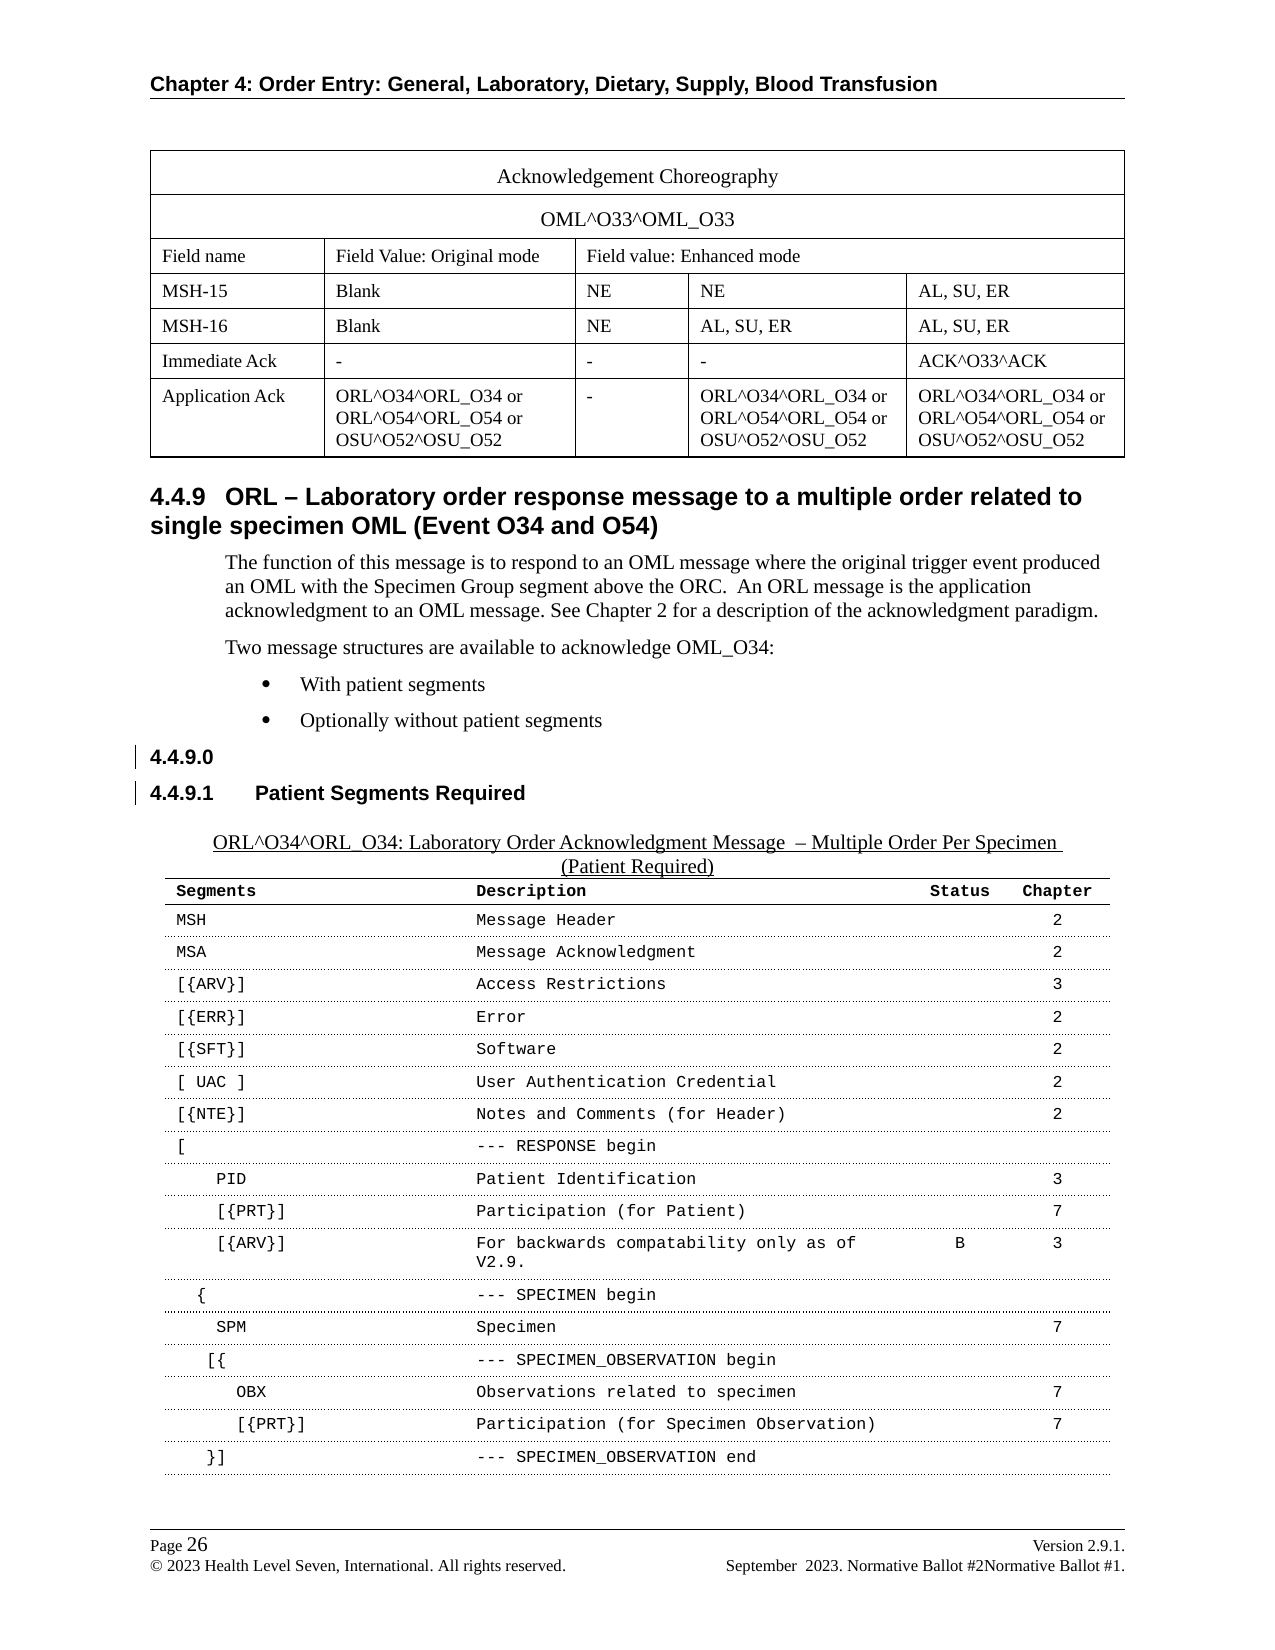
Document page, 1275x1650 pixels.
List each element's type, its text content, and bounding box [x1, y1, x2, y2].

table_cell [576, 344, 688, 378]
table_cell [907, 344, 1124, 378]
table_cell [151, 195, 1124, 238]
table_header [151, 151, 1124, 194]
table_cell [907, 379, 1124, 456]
text The function of this message is to respond to an OML message where the original trigger event produced an OML with the Specimen Group segment above the ORC. An ORL message is the application acknowledgment to an OML message. See Chapter 2 for a description of the acknowledgment paradigm. [225, 550, 1125, 622]
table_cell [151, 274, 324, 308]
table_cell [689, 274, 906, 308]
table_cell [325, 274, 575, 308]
text ORL^O34^ORL_O34: Laboratory Order Acknowledgment Message – Multiple Order Per Specimen (Patient Required) [150, 830, 1125, 878]
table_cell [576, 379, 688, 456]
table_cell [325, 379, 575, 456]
list With patient segments [262, 672, 1125, 696]
list Optionally without patient segments [262, 708, 1125, 732]
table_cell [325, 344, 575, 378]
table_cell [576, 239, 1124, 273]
subtitle Patient Segments Required [150, 781, 1125, 805]
text Two message structures are available to acknowledge OML_O34: [225, 635, 1125, 659]
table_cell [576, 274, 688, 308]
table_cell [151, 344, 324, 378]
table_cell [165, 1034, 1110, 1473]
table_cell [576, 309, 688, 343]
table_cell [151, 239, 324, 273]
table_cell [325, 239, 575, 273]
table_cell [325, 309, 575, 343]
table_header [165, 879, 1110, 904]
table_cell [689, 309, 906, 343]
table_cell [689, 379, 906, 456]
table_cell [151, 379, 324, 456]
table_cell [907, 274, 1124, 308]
subtitle ORL – Laboratory order response message to a multiple order related to single specimen OML (Event O34 and O54) [150, 482, 1125, 540]
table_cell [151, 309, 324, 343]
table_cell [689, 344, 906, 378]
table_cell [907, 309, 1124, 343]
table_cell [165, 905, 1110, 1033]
